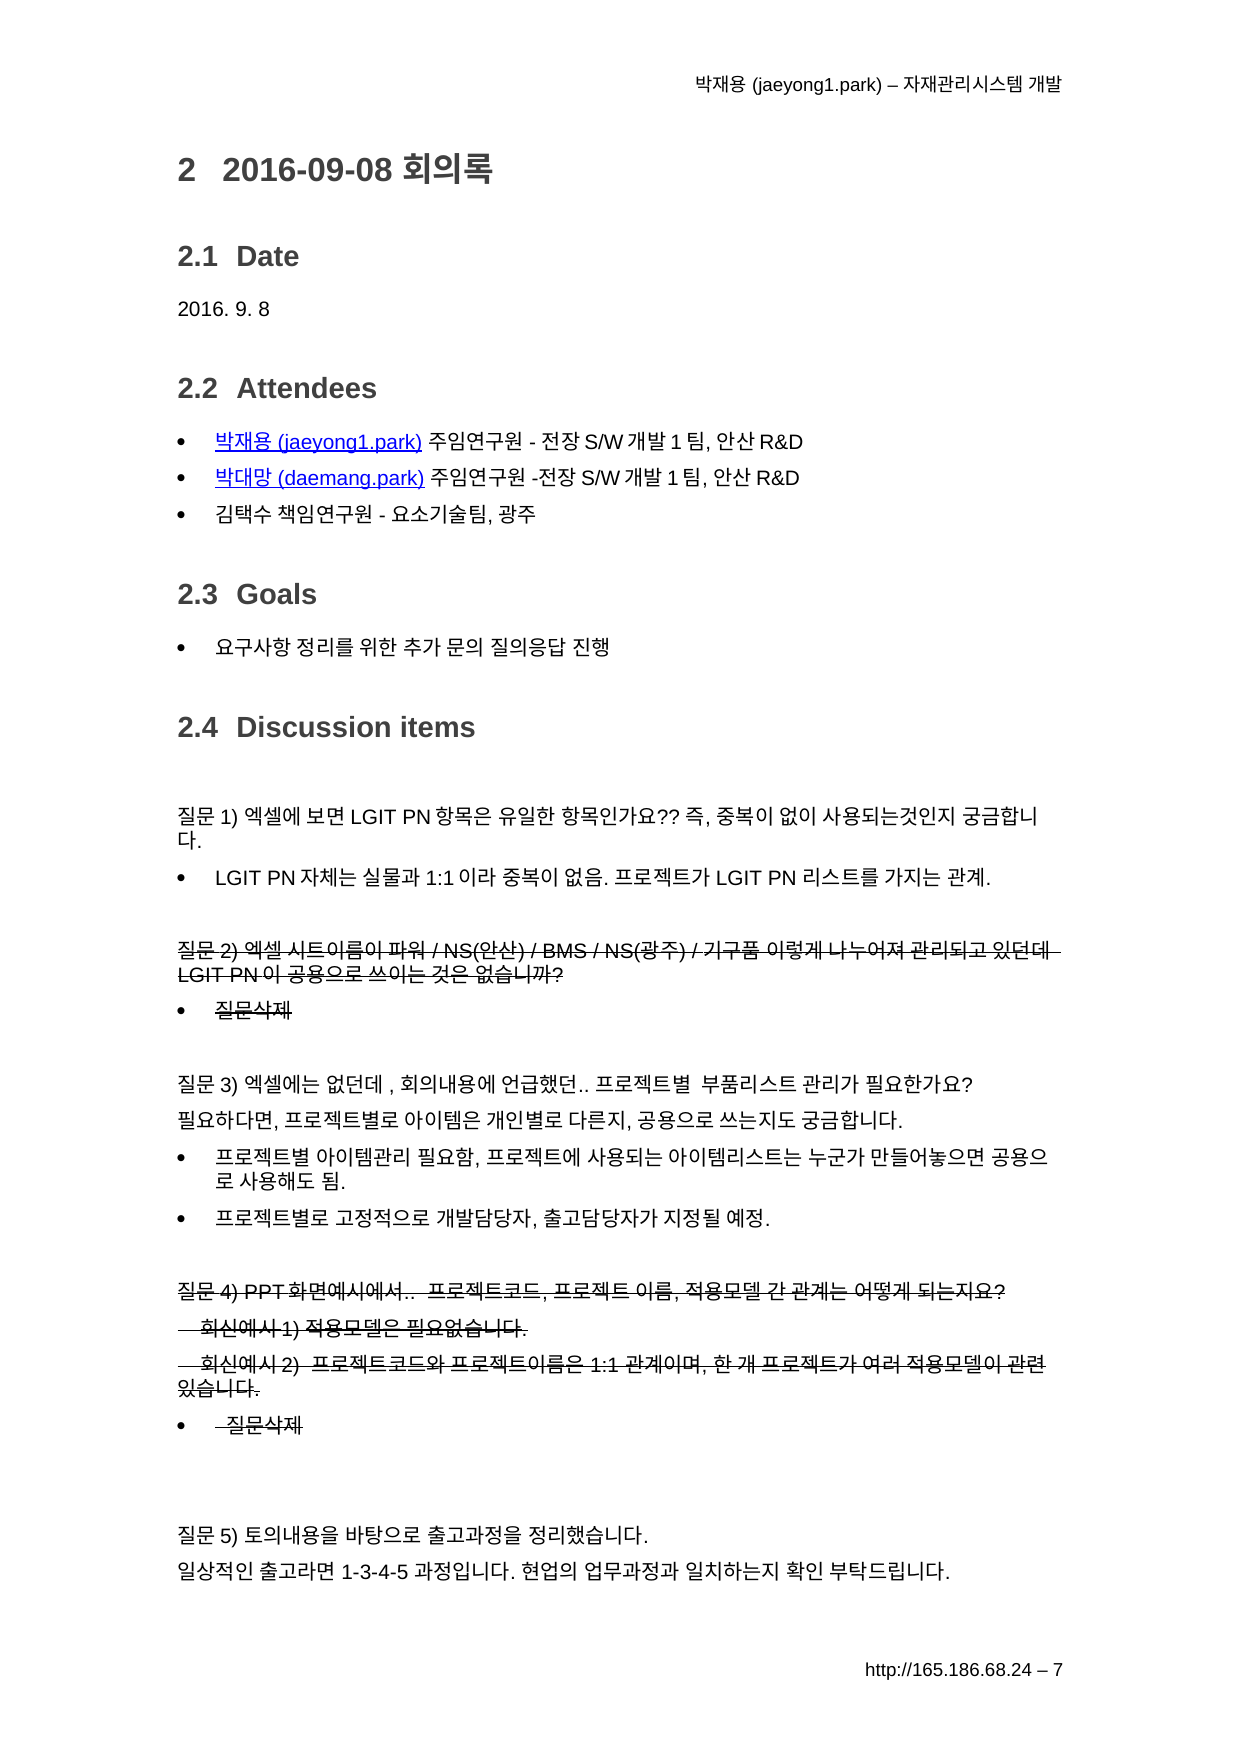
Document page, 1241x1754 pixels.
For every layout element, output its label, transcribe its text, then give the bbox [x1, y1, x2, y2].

list 질문삭제 [177, 999, 1063, 1023]
list 요구사항 정리를 위한 추가 문의 질의응답 진행 [177, 636, 1063, 660]
list 박재용 (jaeyong1.park) 주임연구원 - 전장S/W개발1팀, 안산R&D [177, 429, 1063, 454]
text 2016. 9. 8 [177, 297, 1063, 321]
list 프로젝트별 아이템관리 필요함, 프로젝트에 사용되는 아이템리스트는 누군가 만들어놓으면 공용으로 사용해도 됨. [177, 1146, 1063, 1194]
text 회신예시2) 프로젝트코드와 프로젝트이름은 1:1 관계이며, 한 개 프로젝트가 여러 적용모델이 관련있습니다. [177, 1353, 1063, 1401]
list LGIT PN자체는 실물과 1:1이라 중복이 없음. 프로젝트가 LGIT PN 리스트를 가지는 관계. [177, 866, 1063, 890]
subtitle 2016-09-08 회의록 [177, 150, 1063, 188]
text 질문3) 엑셀에는 없던데 , 회의내용에 언급했던.. 프로젝트별 부품리스트 관리가 필요한가요? [177, 1072, 1063, 1097]
subtitle Goals [177, 577, 1063, 611]
list 질문삭제 [177, 1414, 1063, 1438]
text 질문4) PPT화면예시에서.. 프로젝트코드, 프로젝트 이름, 적용모델 간 관계는 어떻게 되는지요? [177, 1280, 1063, 1304]
text 질문1) 엑셀에 보면 LGIT PN항목은 유일한 항목인가요?? 즉, 중복이 없이 사용되는것인지 궁금합니다. [177, 805, 1063, 853]
text 질문5) 토의내용을 바탕으로 출고과정을 정리했습니다. [177, 1523, 1063, 1548]
text 필요하다면, 프로젝트별로 아이템은 개인별로 다른지, 공용으로 쓰는지도 궁금합니다. [177, 1109, 1063, 1133]
text 질문2) 엑셀 시트이름이 파워 / NS(안산) / BMS / NS(광주) / 기구품 이렇게 나누어져 관리되고 있던데 LGIT PN이 공용으로 쓰이는 것은 없습니까? [177, 939, 1063, 987]
list 프로젝트별로 고정적으로 개발담당자, 출고담당자가 지정될 예정. [177, 1207, 1063, 1231]
subtitle Discussion items [177, 710, 1063, 743]
list 박대망 (daemang.park) 주임연구원 -전장S/W개발1팀, 안산R&D [177, 466, 1063, 490]
text 회신예시1) 적용모델은 필요없습니다. [177, 1316, 1063, 1341]
text 일상적인 출고라면 1-3-4-5 과정입니다. 현업의 업무과정과 일치하는지 확인 부탁드립니다. [177, 1560, 1063, 1584]
list 김택수 책임연구원 - 요소기술팀, 광주 [177, 503, 1063, 527]
subtitle Date [177, 238, 1063, 272]
subtitle Attendees [177, 371, 1063, 404]
